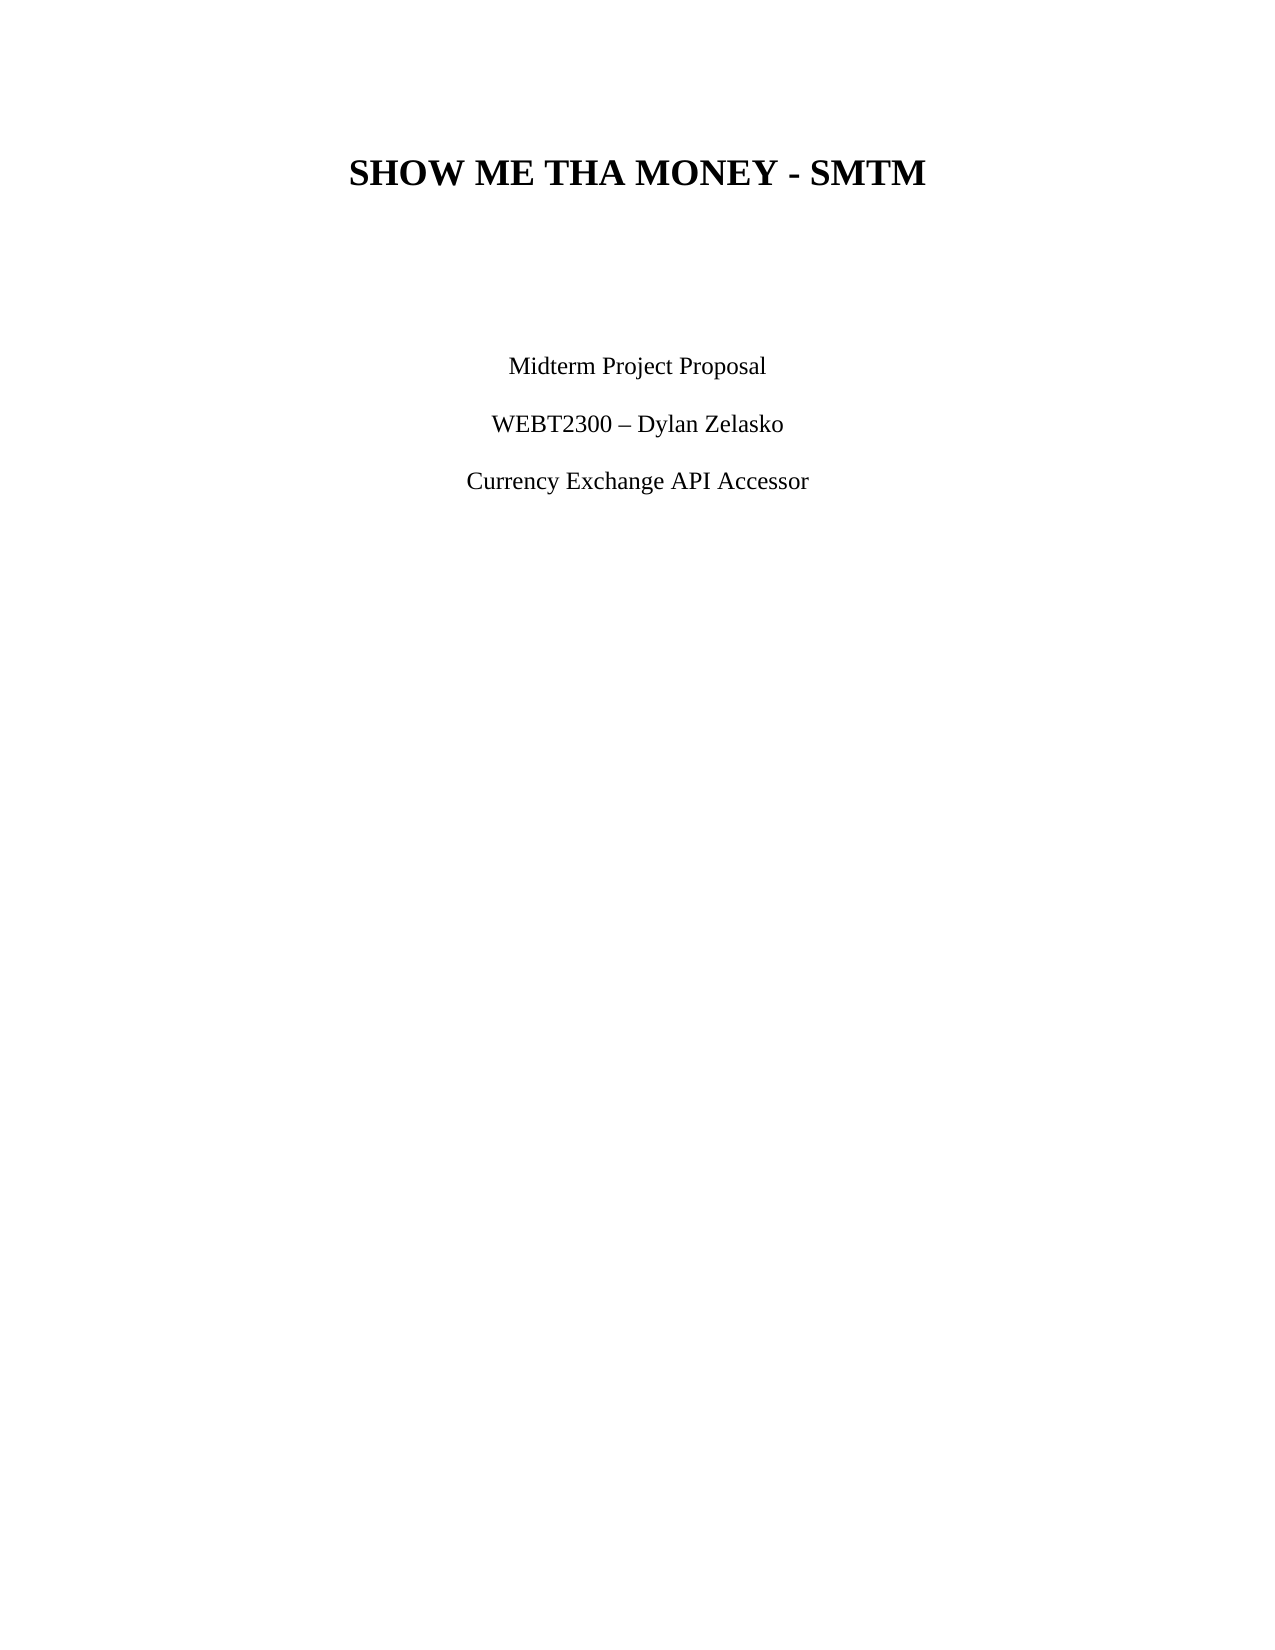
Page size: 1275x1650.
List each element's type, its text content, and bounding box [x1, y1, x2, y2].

text Midterm Project Proposal [150, 351, 1125, 380]
text SHOW ME THA MONEY - SMTM [150, 150, 1125, 193]
text Currency Exchange API Accessor [150, 466, 1125, 495]
text WEBT2300 – Dylan Zelasko [150, 409, 1125, 437]
